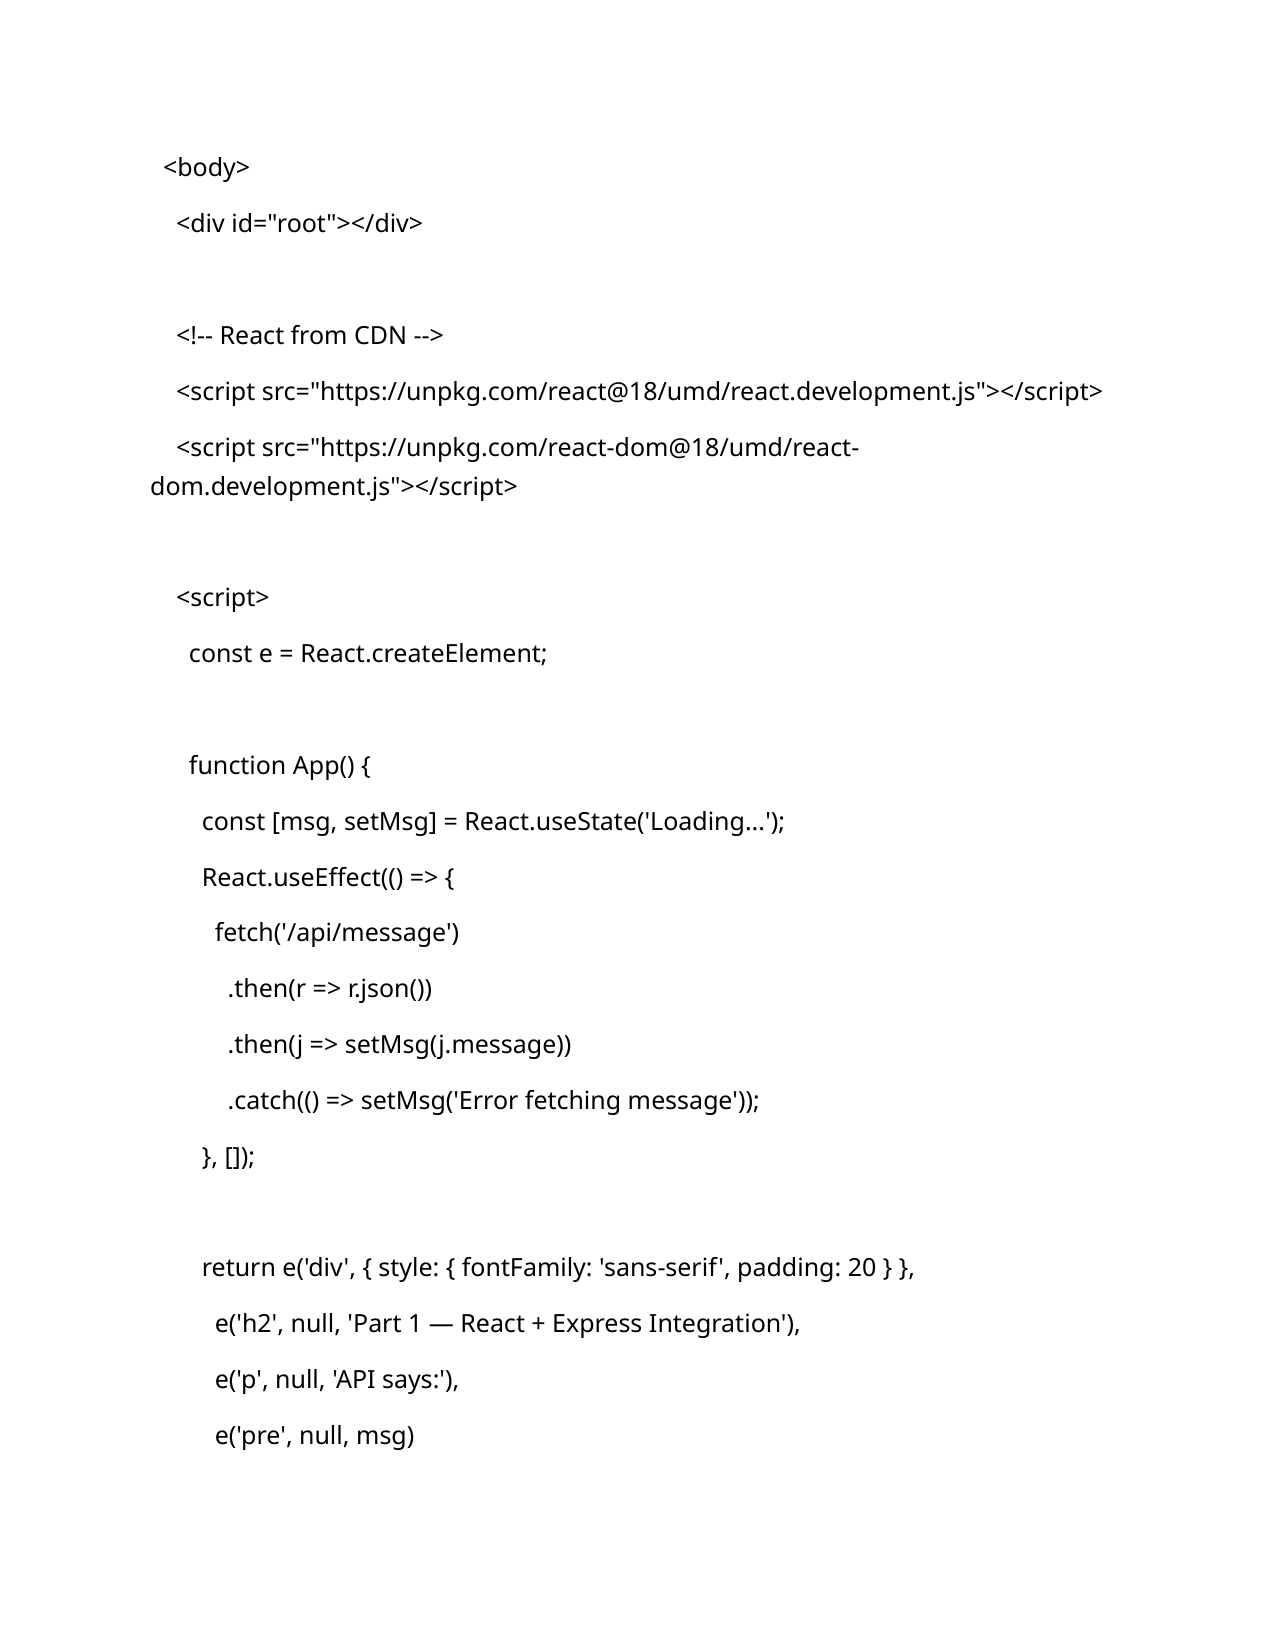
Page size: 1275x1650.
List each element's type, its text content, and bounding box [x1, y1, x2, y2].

text <script src="https://unpkg.com/react@18/umd/react.development.js"></script> [150, 373, 1125, 407]
text e('p', null, 'API says:'), [150, 1362, 1125, 1396]
text <!-- React from CDN --> [150, 317, 1125, 352]
text .catch(() => setMsg('Error fetching message')); [150, 1082, 1125, 1117]
text .then(j => setMsg(j.message)) [150, 1027, 1125, 1061]
text }, []); [150, 1138, 1125, 1172]
text <div id="root"></div> [150, 206, 1125, 240]
text function App() { [150, 747, 1125, 782]
text const e = React.createElement; [150, 636, 1125, 670]
text const [msg, setMsg] = React.useState('Loading...'); [150, 803, 1125, 837]
text React.useEffect(() => { [150, 859, 1125, 893]
text fetch('/api/message') [150, 915, 1125, 949]
text e('h2', null, 'Part 1 — React + Express Integration'), [150, 1306, 1125, 1340]
text e('pre', null, msg) [150, 1417, 1125, 1452]
text <script src="https://unpkg.com/react-dom@18/umd/react-dom.development.js"></script> [150, 429, 1125, 502]
text <script> [150, 580, 1125, 614]
text <body> [150, 150, 1125, 184]
text return e('div', { style: { fontFamily: 'sans-serif', padding: 20 } }, [150, 1250, 1125, 1284]
text .then(r => r.json()) [150, 971, 1125, 1005]
